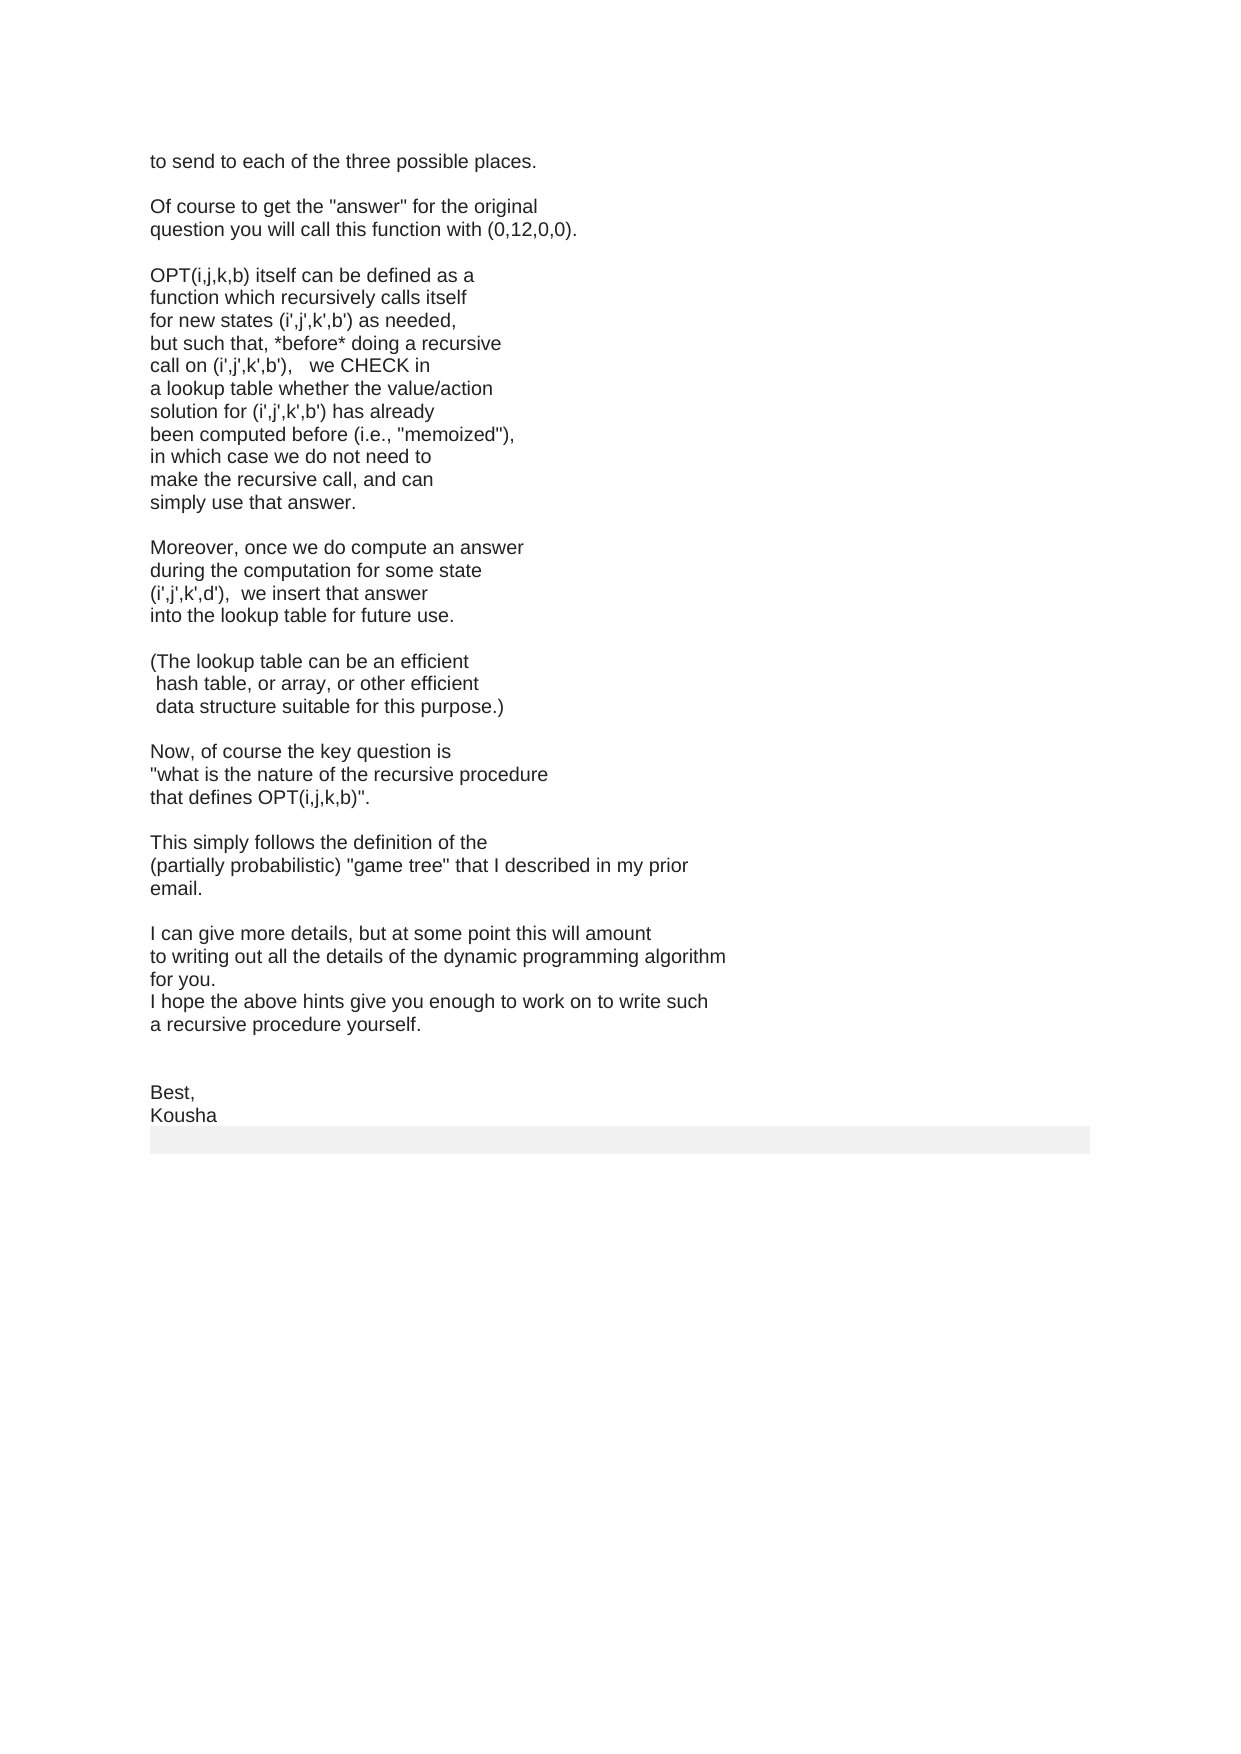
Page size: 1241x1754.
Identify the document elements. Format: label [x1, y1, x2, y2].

text [150, 150, 1090, 1126]
